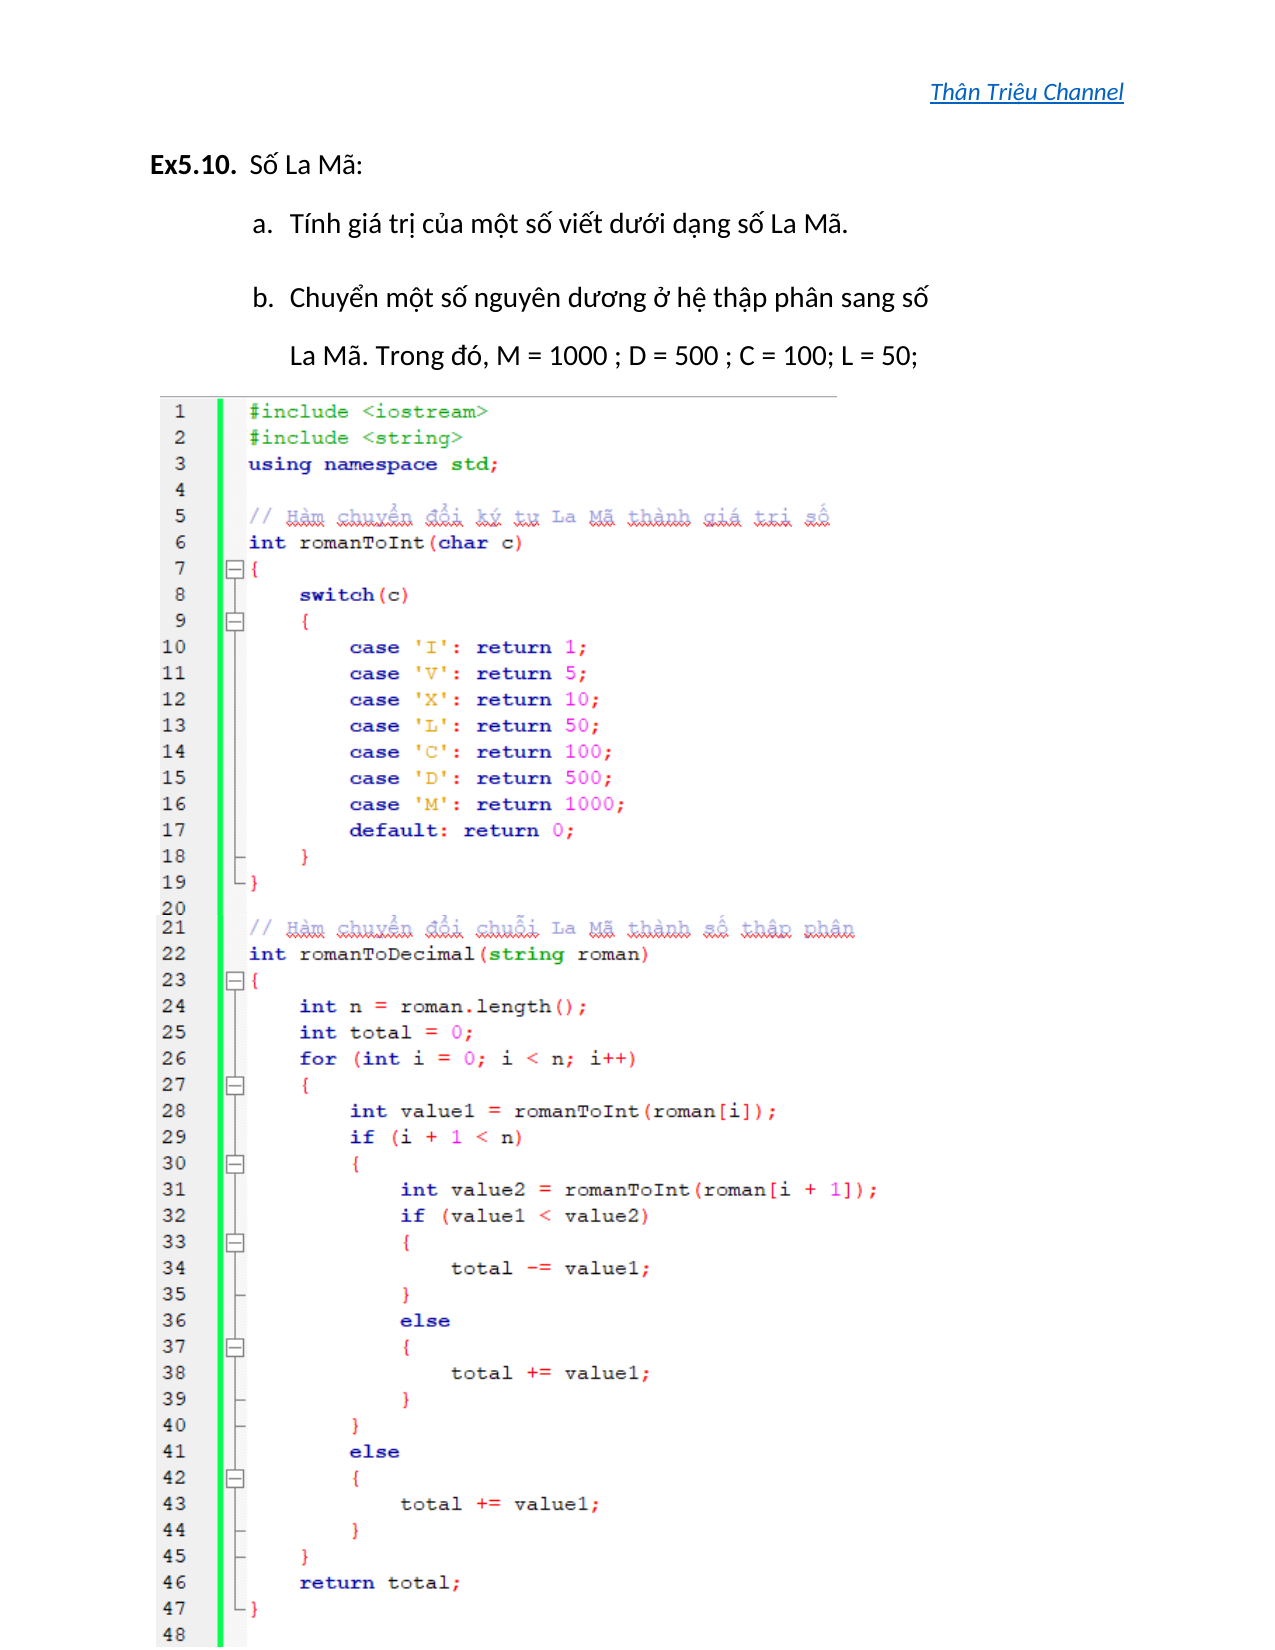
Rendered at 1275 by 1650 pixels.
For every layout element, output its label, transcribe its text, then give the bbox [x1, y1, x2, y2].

list Tính giá trị của một số viết dưới dạng số La Mã. [252, 205, 1135, 240]
list Chuyển một số nguyên dương ở hệ thập phân sang số La Mã. Trong đó, M = 1000 ; D = 500 ; C = 100; L = 50; [252, 279, 950, 373]
picture [156, 396, 883, 1647]
text Ex5.10. Số La Mã: [150, 146, 1135, 181]
